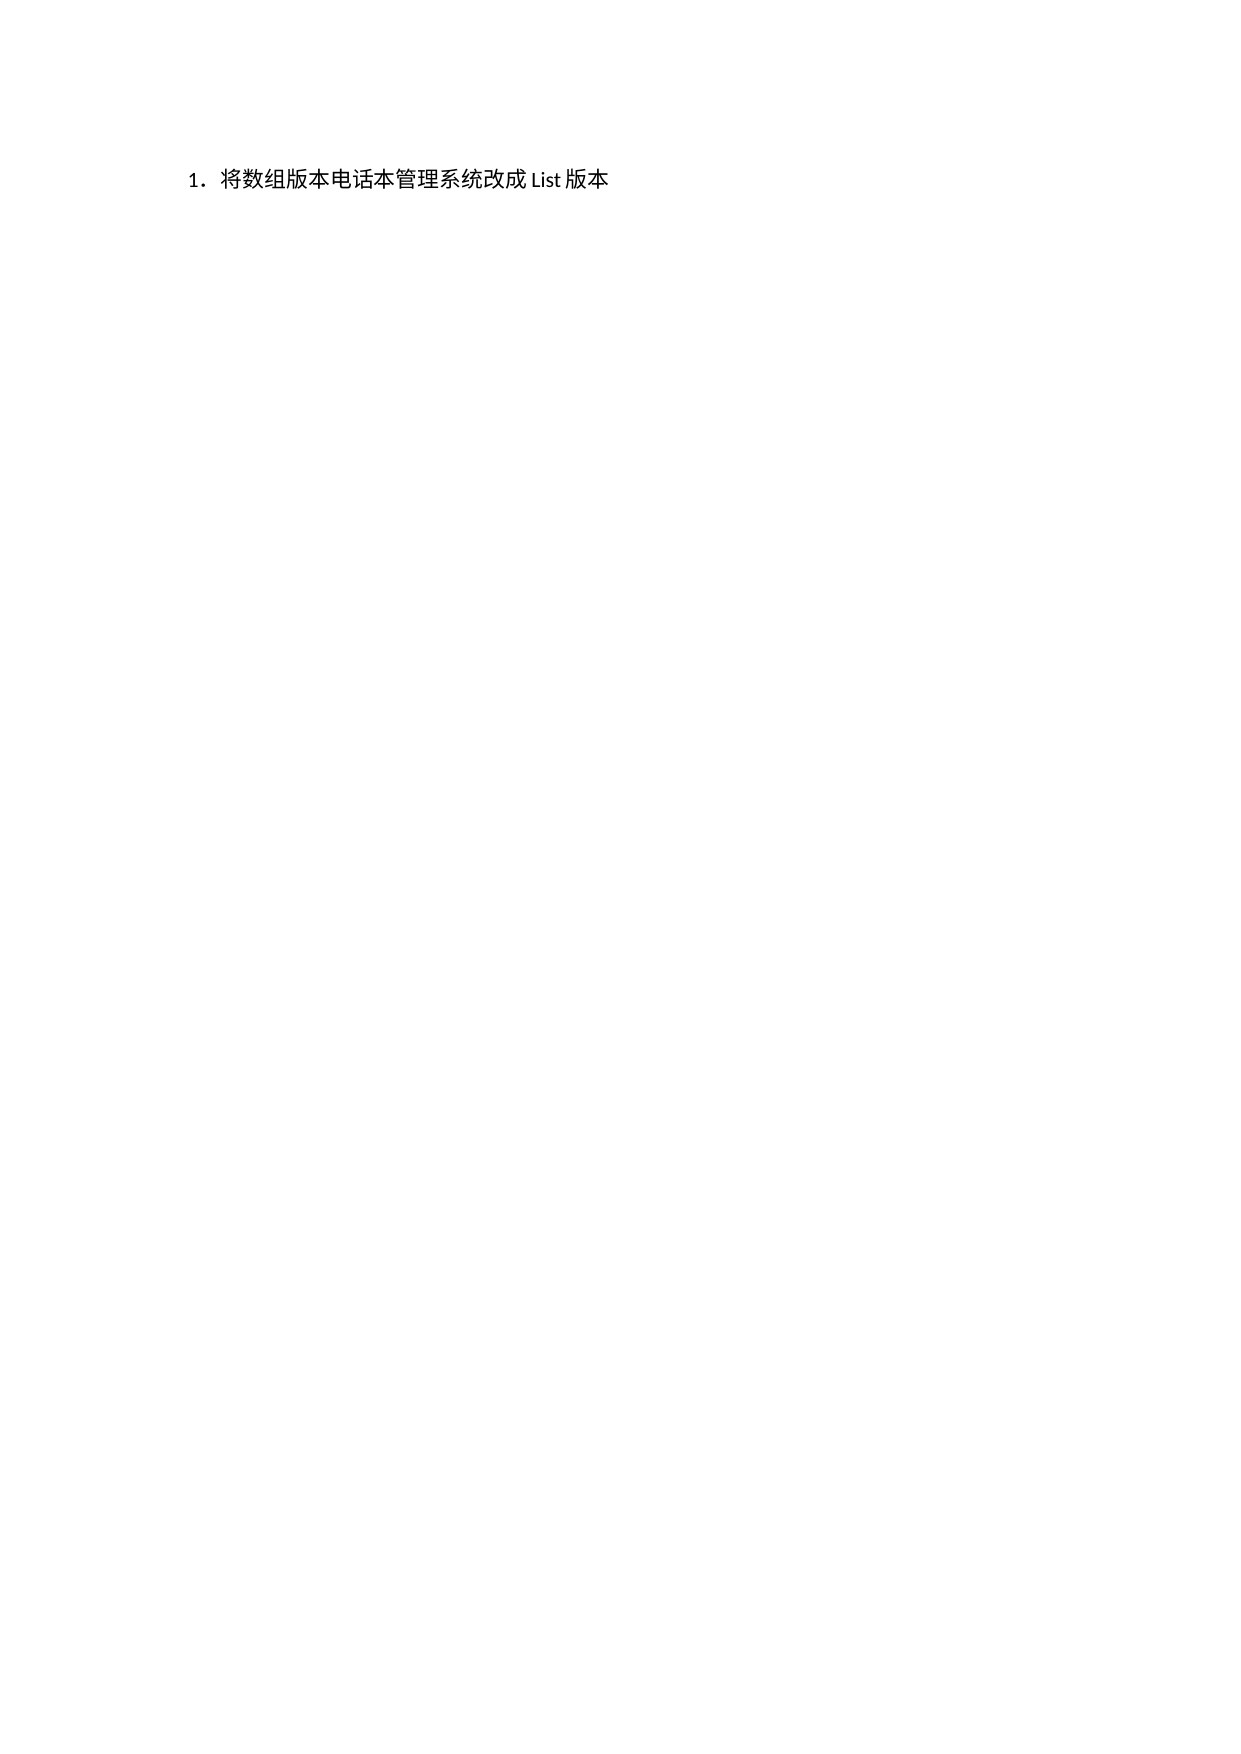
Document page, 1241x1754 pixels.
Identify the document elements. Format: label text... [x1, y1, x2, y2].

text 1．将数组版本电话本管理系统改成List版本 [187, 162, 1053, 194]
